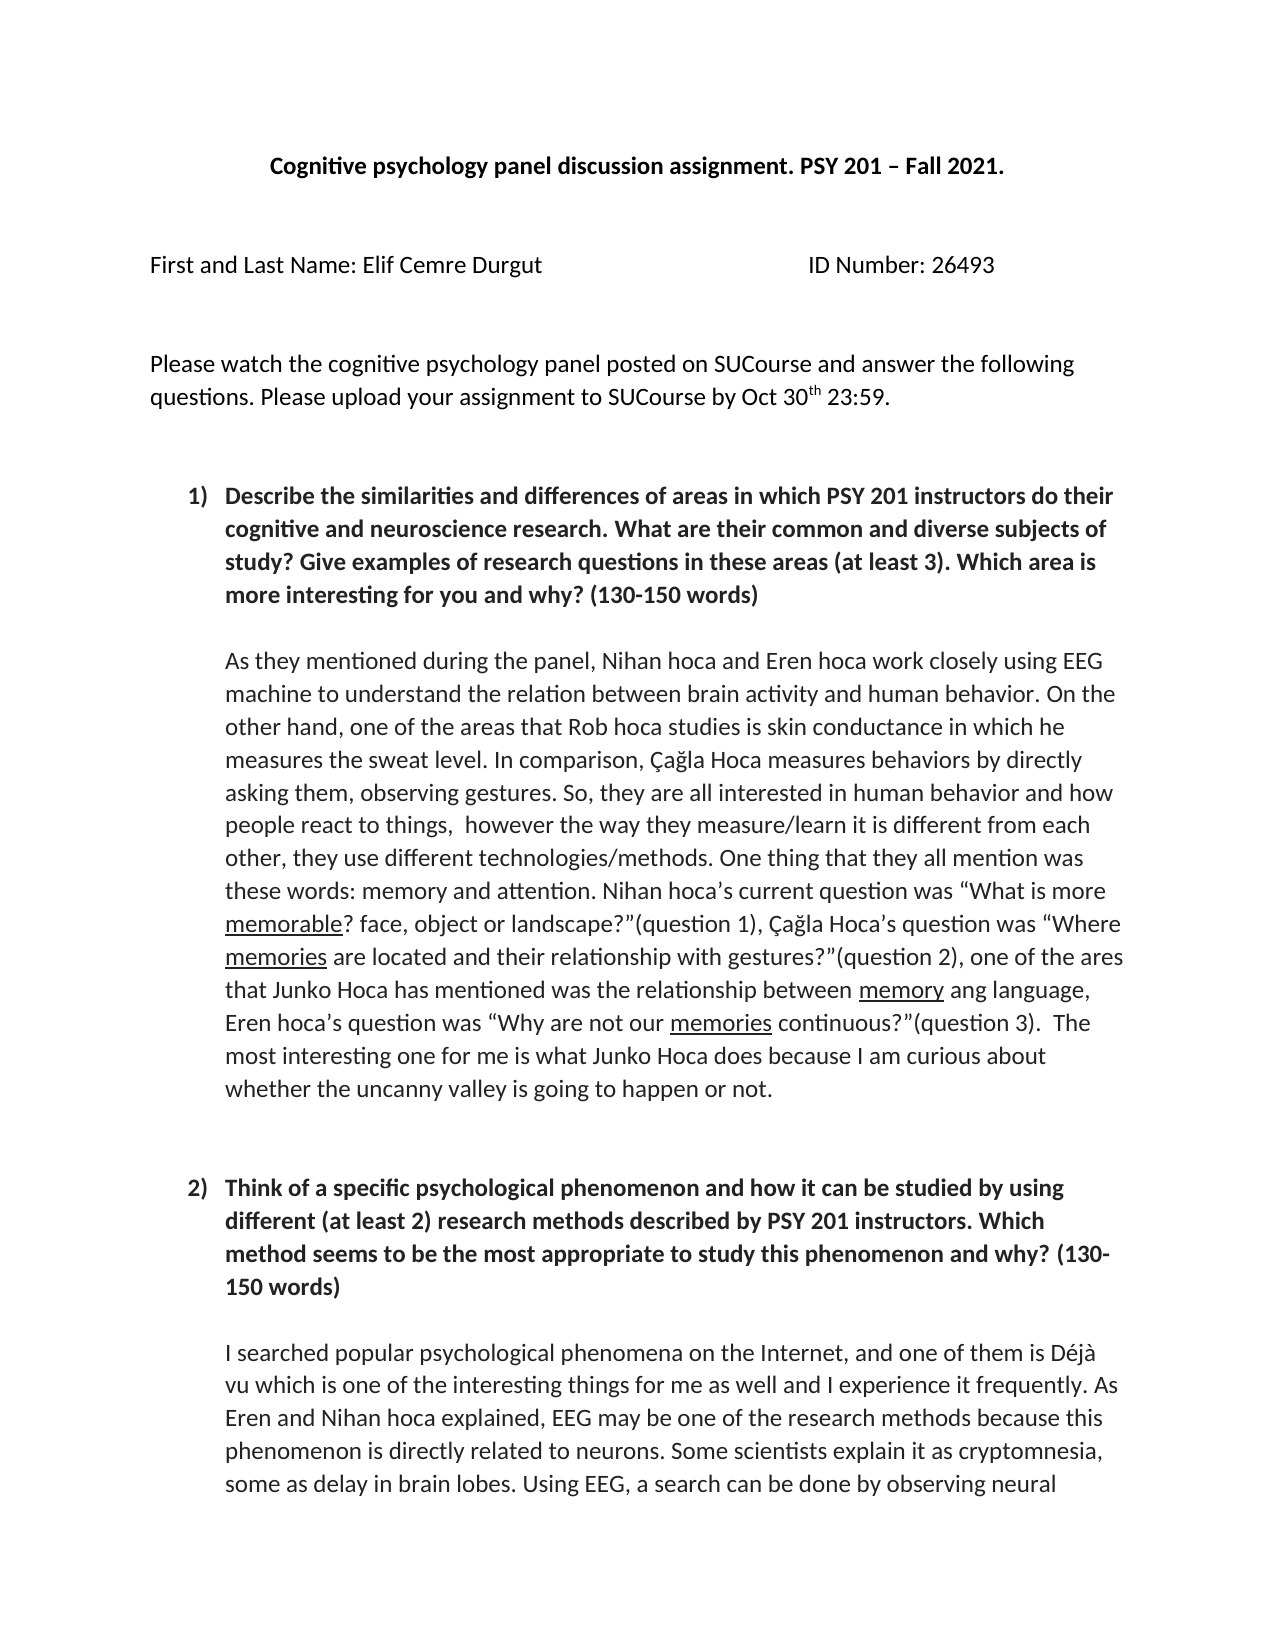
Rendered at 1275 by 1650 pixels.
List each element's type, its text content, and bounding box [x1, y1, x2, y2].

text Cognitive psychology panel discussion assignment. PSY 201 – Fall 2021. [150, 150, 1125, 181]
list Think of a specific psychological phenomenon and how it can be studied by using different (at least 2) research methods described by PSY 201 instructors. Which method seems to be the most appropriate to study this phenomenon and why? (130-150 words) [187, 1172, 1125, 1301]
list Describe the similarities and differences of areas in which PSY 201 instructors do their cognitive and neuroscience research. What are their common and diverse subjects of study? Give examples of research questions in these areas (at least 3). Which area is more interesting for you and why? (130-150 words) [187, 480, 1125, 610]
list As they mentioned during the panel, Nihan hoca and Eren hoca work closely using EEG machine to understand the relation between brain activity and human behavior. On the other hand, one of the areas that Rob hoca studies is skin conductance in which he measures the sweat level. In comparison, Çağla Hoca measures behaviors by directly asking them, observing gestures. So, they are all interested in human behavior and how people react to things, however the way they measure/learn it is different from each other, they use different technologies/methods. One thing that they all mention was these words: memory and attention. Nihan hoca’s current question was “What is more memorable? face, object or landscape?”(question 1), Çağla Hoca’s question was “Where memories are located and their relationship with gestures?”(question 2), one of the ares that Junko Hoca has mentioned was the relationship between memory ang language, Eren hoca’s question was “Why are not our memories continuous?”(question 3). The most interesting one for me is what Junko Hoca does because I am curious about whether the uncanny valley is going to happen or not. [225, 645, 1125, 1103]
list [225, 1337, 1125, 1499]
text First and Last Name: Elif Cemre Durgut ID Number: 26493 [150, 249, 1125, 280]
text Please watch the cognitive psychology panel posted on SUCourse and answer the following questions. Please upload your assignment to SUCourse by Oct 30th 23:59. [150, 348, 1125, 412]
